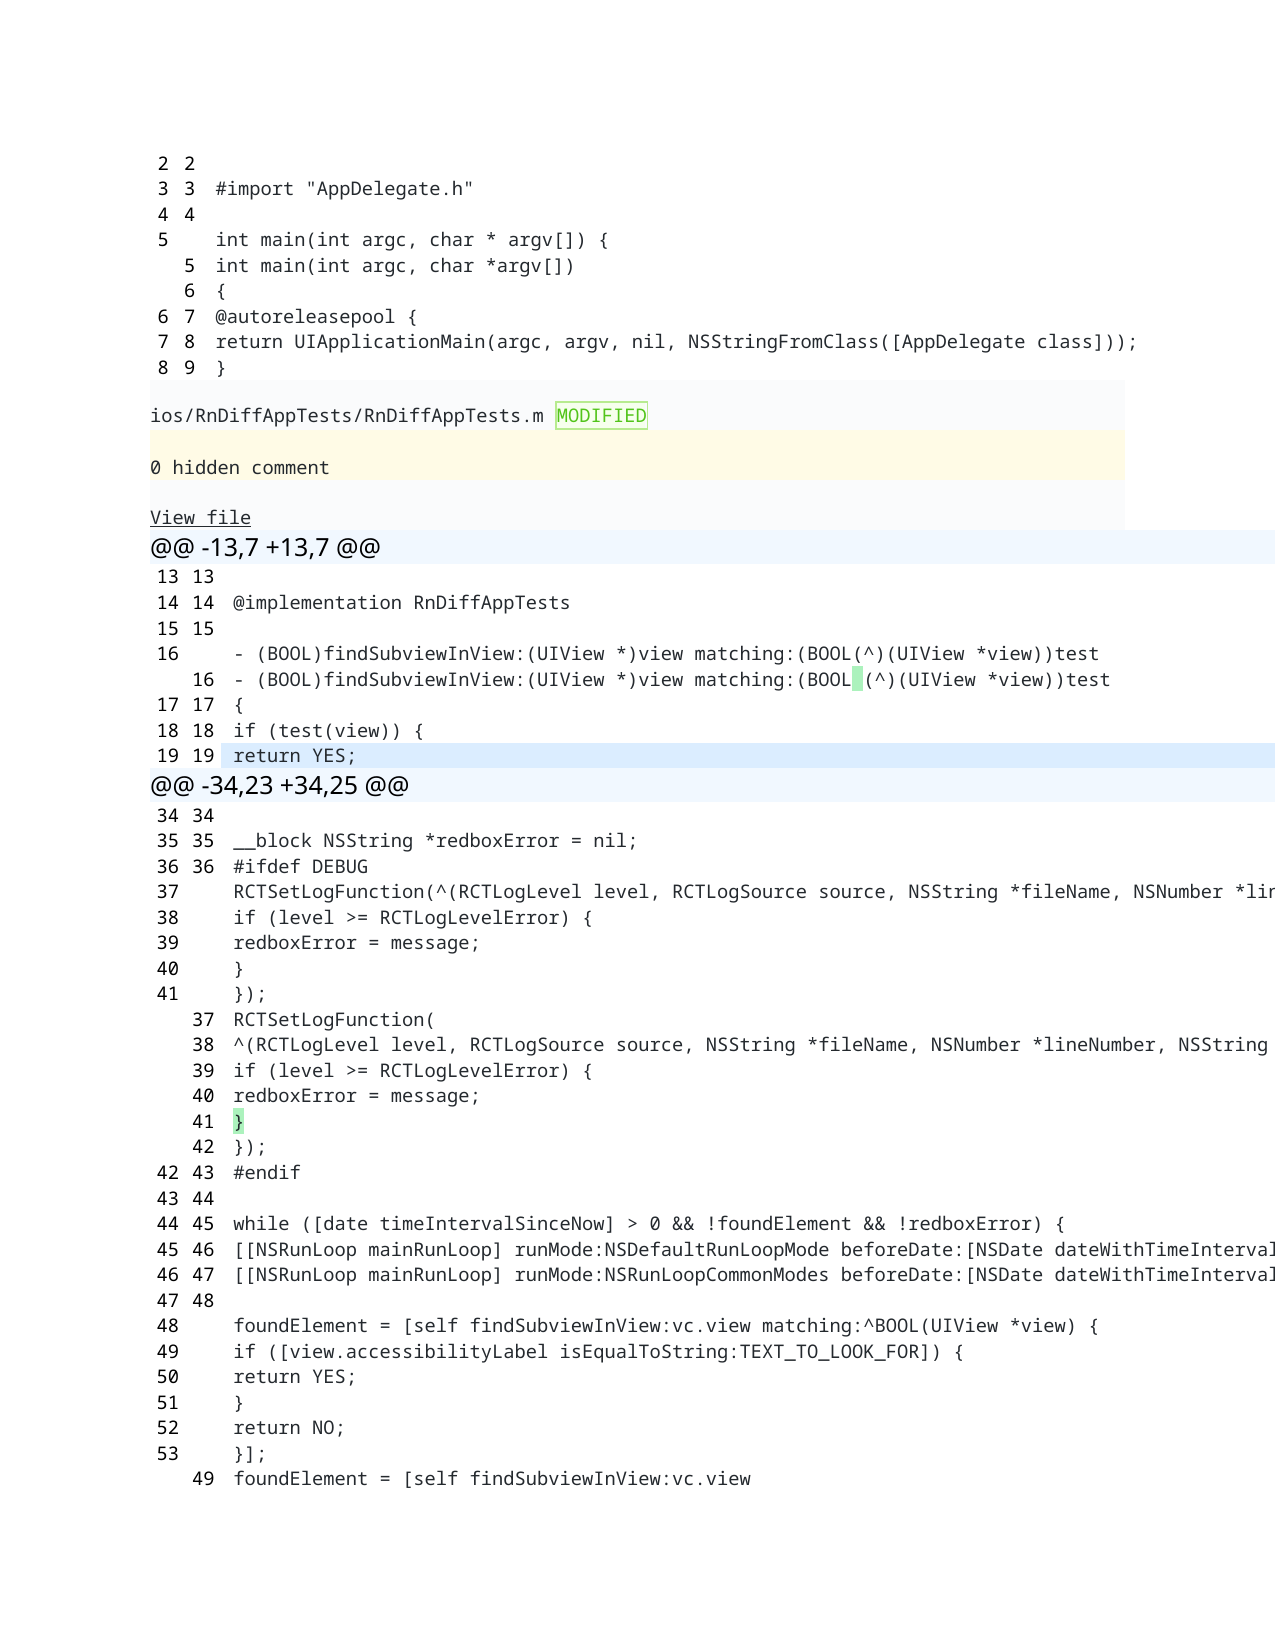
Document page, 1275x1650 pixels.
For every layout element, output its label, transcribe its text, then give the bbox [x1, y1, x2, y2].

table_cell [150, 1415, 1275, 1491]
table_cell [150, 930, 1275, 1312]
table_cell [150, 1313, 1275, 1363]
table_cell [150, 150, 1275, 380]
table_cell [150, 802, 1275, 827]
text 0 hidden comment [150, 430, 1125, 480]
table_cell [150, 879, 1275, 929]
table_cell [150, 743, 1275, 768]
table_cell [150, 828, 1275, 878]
text ios/RnDiffAppTests/RnDiffAppTests.m MODIFIED [150, 380, 1125, 430]
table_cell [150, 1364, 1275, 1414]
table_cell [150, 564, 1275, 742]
text View file [150, 480, 1125, 530]
